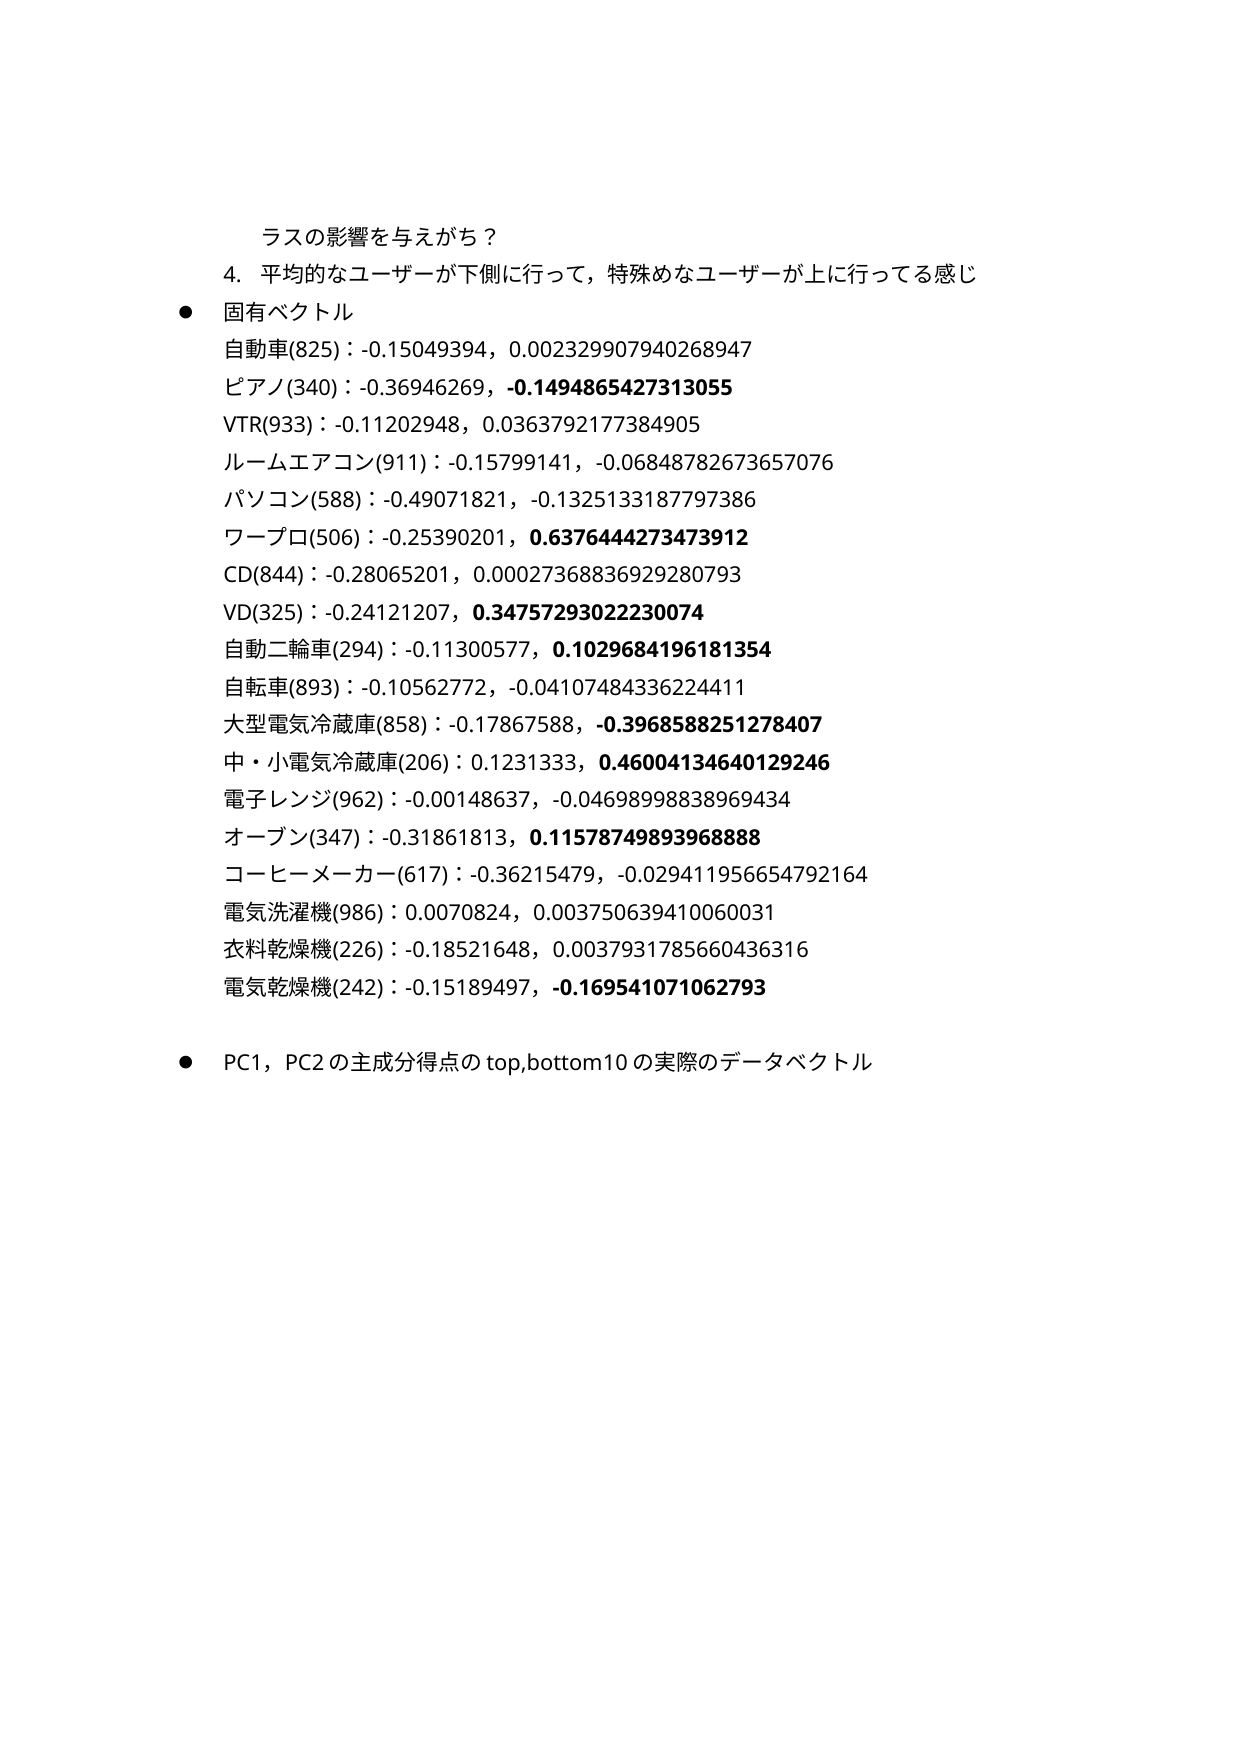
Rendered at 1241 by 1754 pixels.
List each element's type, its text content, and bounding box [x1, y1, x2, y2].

list VD(325)：-0.24121207，0.34757293022230074 [223, 592, 1063, 629]
list VTR(933)：-0.11202948，0.0363792177384905 [223, 404, 1063, 442]
list 自動車(825)：-0.15049394，0.002329907940268947 [223, 329, 1063, 367]
list CD(844)：-0.28065201，0.00027368836929280793 [223, 554, 1063, 592]
list 電気乾燥機(242)：-0.15189497，-0.169541071062793 [223, 967, 1063, 1004]
list 平均的なユーザーが下側に行って，特殊めなユーザーが上に行ってる感じ [223, 254, 1063, 292]
list コーヒーメーカー(617)：-0.36215479，-0.029411956654792164 [223, 854, 1063, 892]
list 固有ベクトル [177, 292, 1063, 329]
list 衣料乾燥機(226)：-0.18521648，0.0037931785660436316 [223, 929, 1063, 967]
list ルームエアコン(911)：-0.15799141，-0.06848782673657076 [223, 442, 1063, 479]
list ピアノ(340)：-0.36946269，-0.1494865427313055 [223, 367, 1063, 404]
list オーブン(347)：-0.31861813，0.11578749893968888 [223, 817, 1063, 854]
list PC1，PC2の主成分得点のtop,bottom10の実際のデータベクトル [177, 1042, 1063, 1079]
list 中・小電気冷蔵庫(206)：0.1231333，0.46004134640129246 [223, 742, 1063, 779]
list パソコン(588)：-0.49071821，-0.1325133187797386 [223, 479, 1063, 517]
list 電気洗濯機(986)：0.0070824，0.003750639410060031 [223, 892, 1063, 929]
list 自動二輪車(294)：-0.11300577，0.1029684196181354 [223, 629, 1063, 667]
list 電子レンジ(962)：-0.00148637，-0.04698998838969434 [223, 779, 1063, 817]
list ワープロ(506)：-0.25390201，0.6376444273473912 [223, 517, 1063, 554]
list 自転車(893)：-0.10562772，-0.04107484336224411 [223, 667, 1063, 704]
list 大型電気冷蔵庫(858)：-0.17867588，-0.3968588251278407 [223, 704, 1063, 742]
